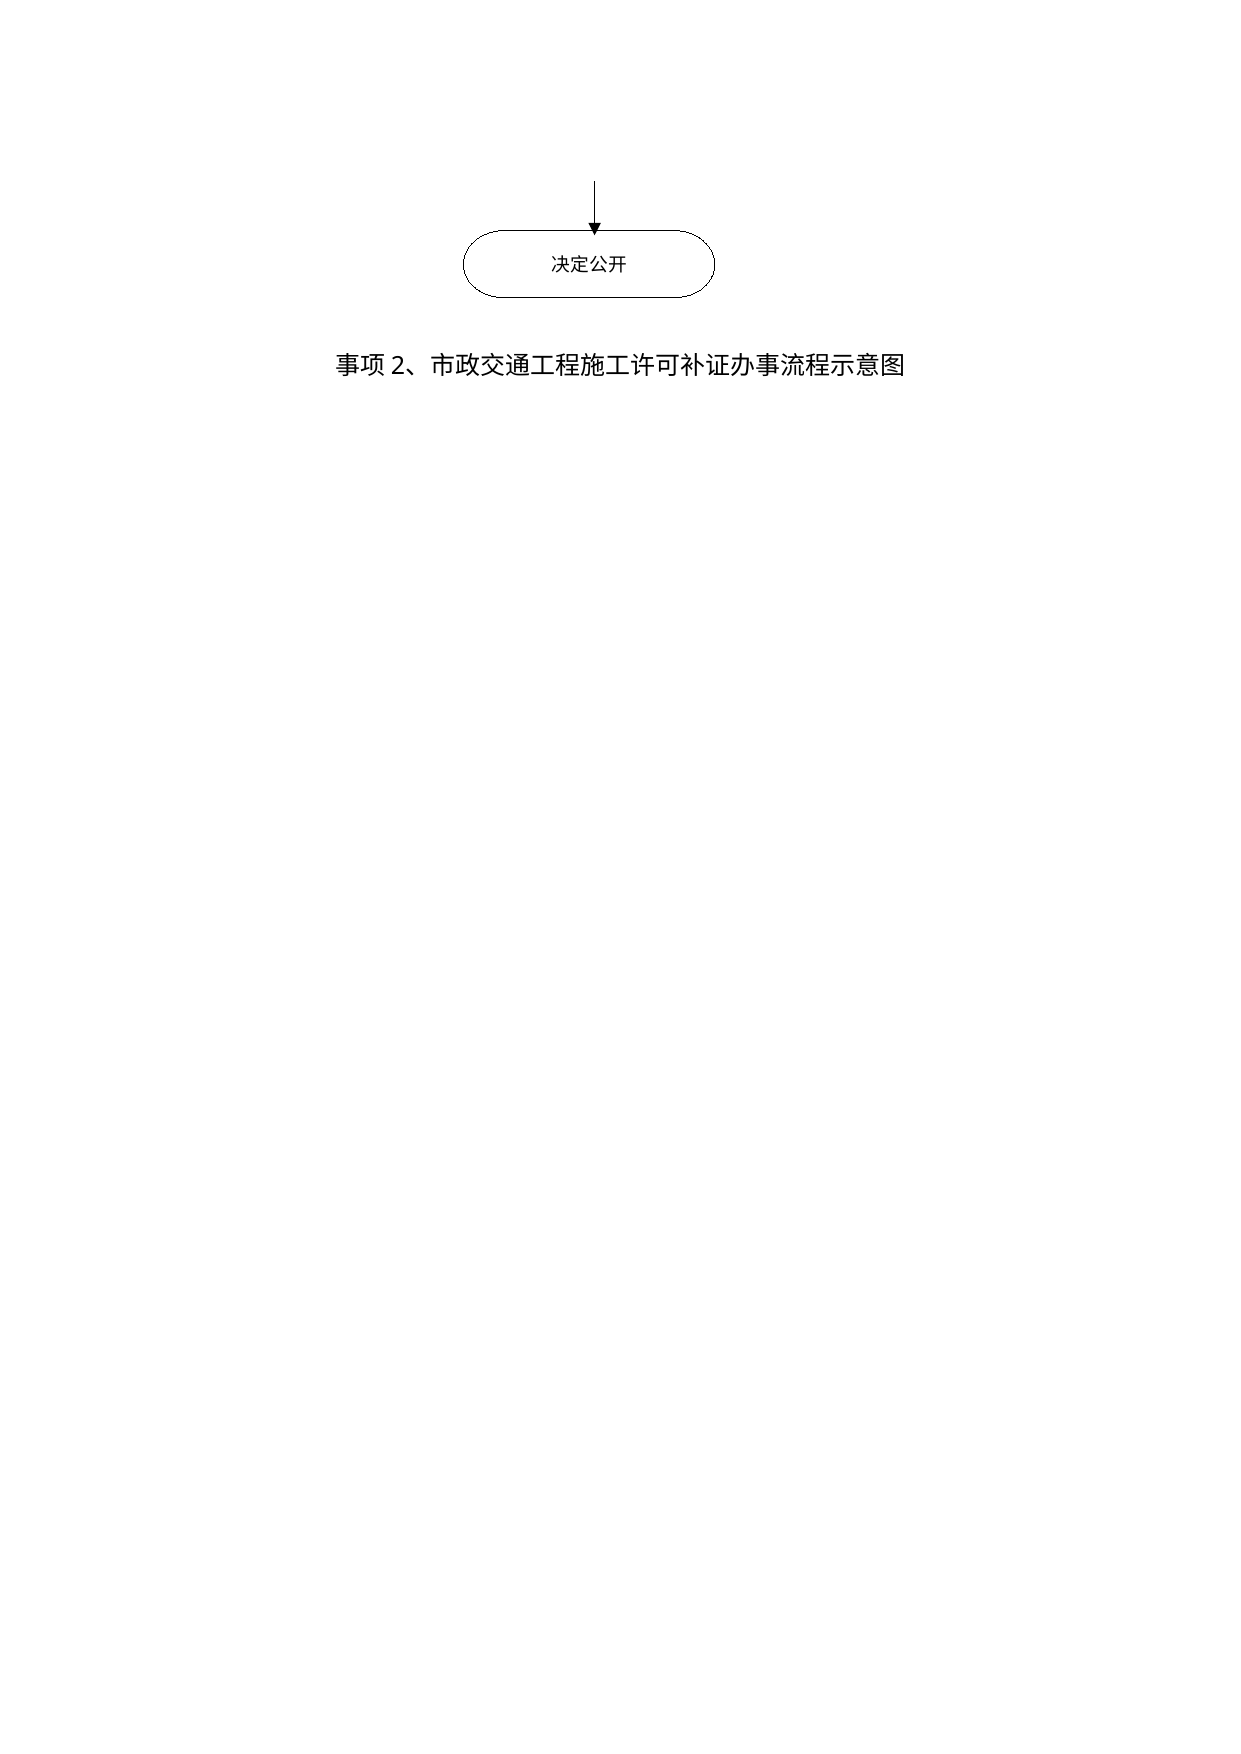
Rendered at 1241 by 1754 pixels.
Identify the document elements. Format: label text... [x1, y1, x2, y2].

text 事项2、市政交通工程施工许可补证办事流程示意图 [201, 331, 1039, 396]
